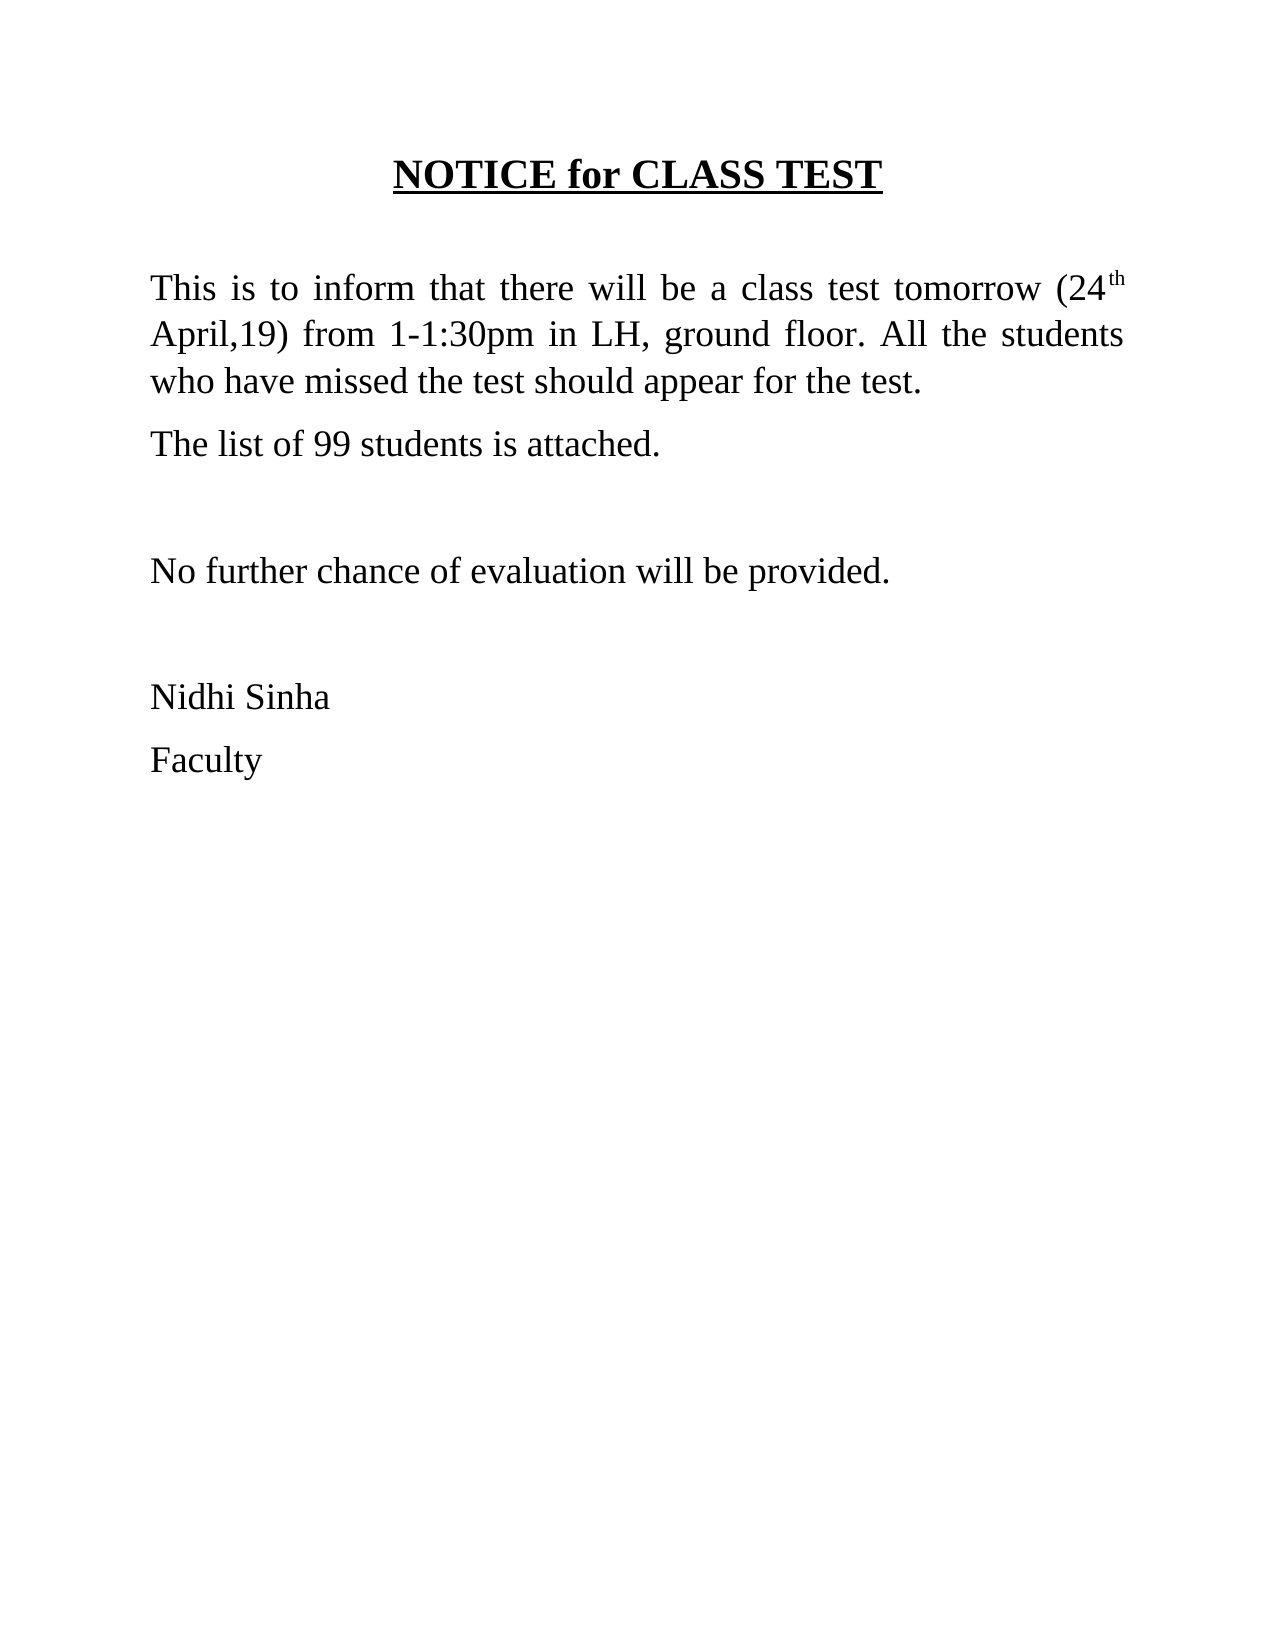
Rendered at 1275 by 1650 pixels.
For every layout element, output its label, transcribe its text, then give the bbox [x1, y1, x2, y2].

text This is to inform that there will be a class test tomorrow (24th April,19) from 1-1:30pm in LH, ground floor. All the students who have missed the test should appear for the test. [150, 265, 1125, 401]
text Faculty [150, 738, 1125, 781]
text Nidhi Sinha [150, 674, 1125, 718]
text The list of 99 students is attached. [150, 422, 1125, 465]
text NOTICE for CLASS TEST [150, 150, 1125, 198]
text No further chance of evaluation will be provided. [150, 548, 1125, 591]
